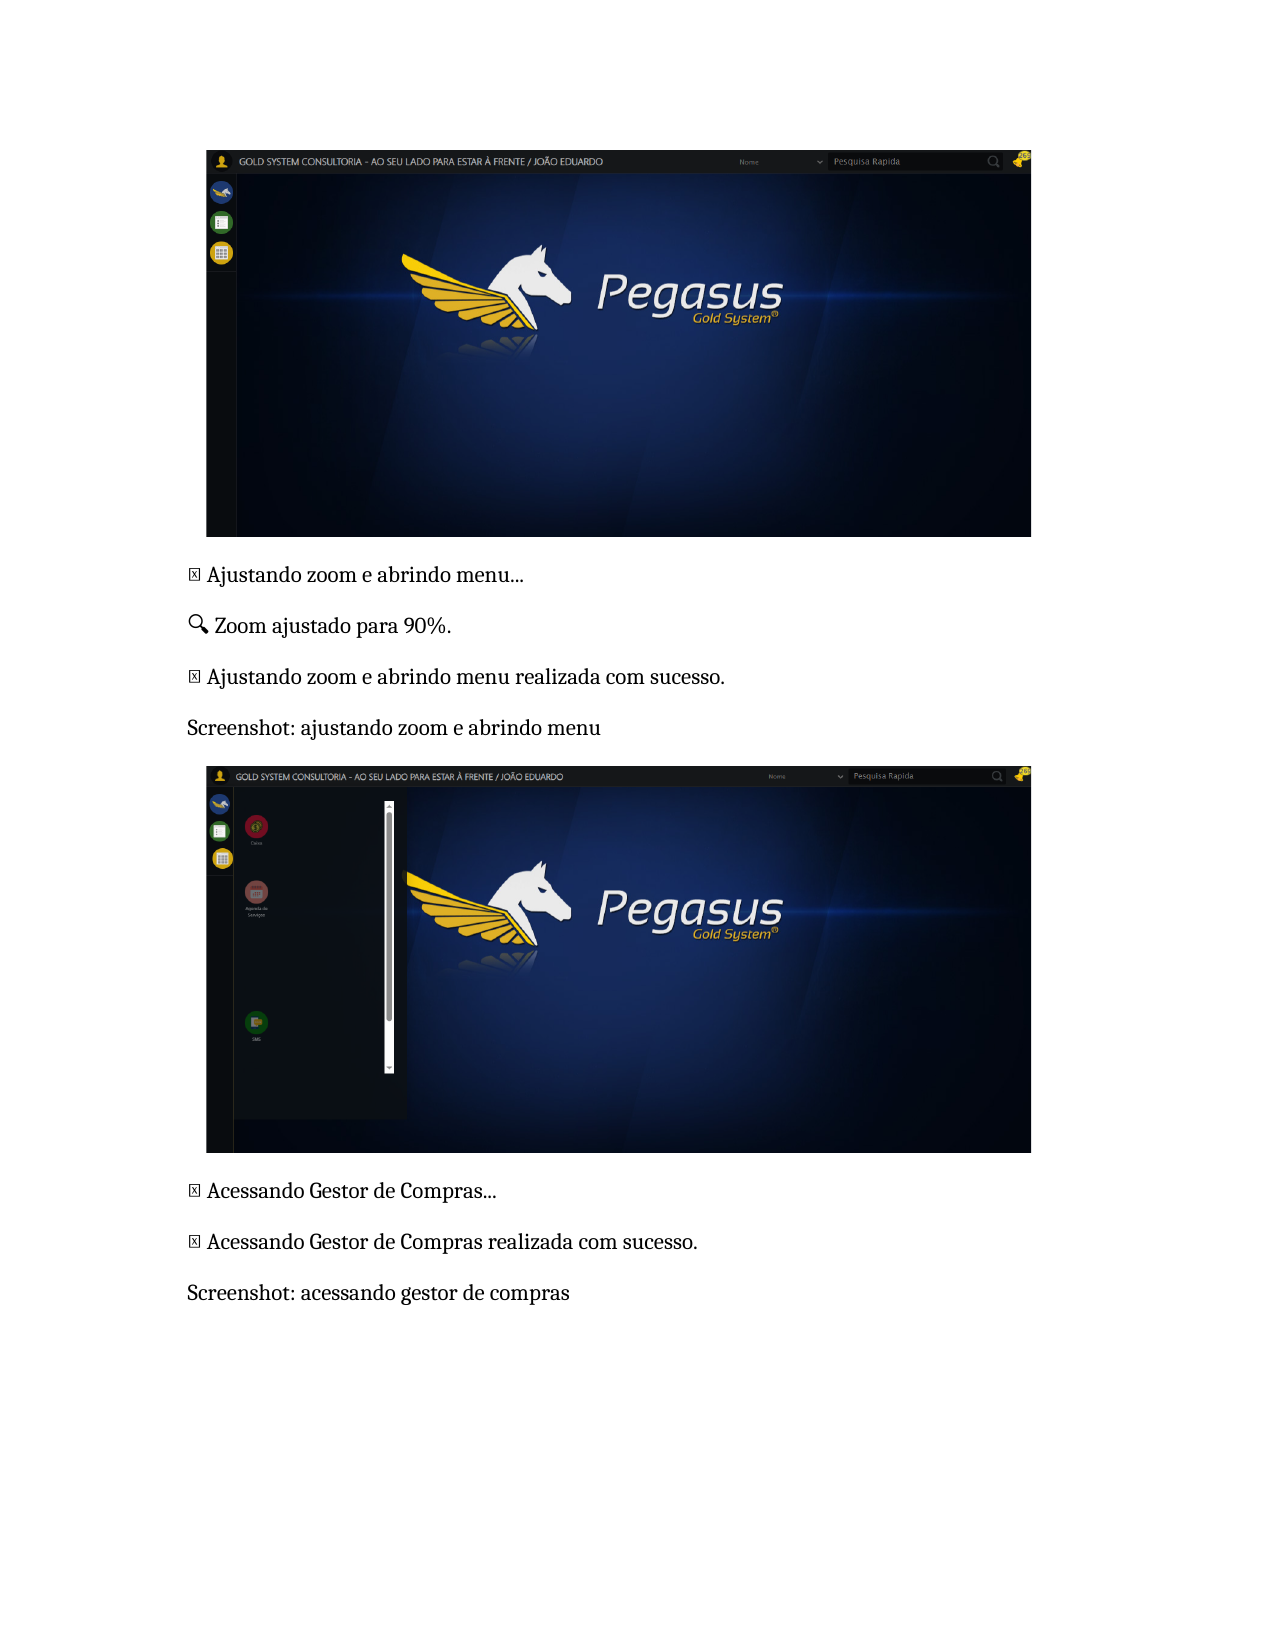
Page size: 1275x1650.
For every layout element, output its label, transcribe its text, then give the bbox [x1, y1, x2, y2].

text ✅ Acessando Gestor de Compras realizada com sucesso. [187, 1229, 1087, 1255]
picture [206, 766, 1032, 1153]
text 🔄 Acessando Gestor de Compras... [187, 1178, 1087, 1204]
text ✅ Ajustando zoom e abrindo menu realizada com sucesso. [187, 664, 1087, 690]
text Screenshot: ajustando zoom e abrindo menu [187, 715, 1087, 741]
text 🔍 Zoom ajustado para 90%. [187, 613, 1087, 639]
text Screenshot: acessando gestor de compras [187, 1280, 1087, 1306]
picture [206, 150, 1032, 537]
text 🔄 Ajustando zoom e abrindo menu... [187, 562, 1087, 588]
